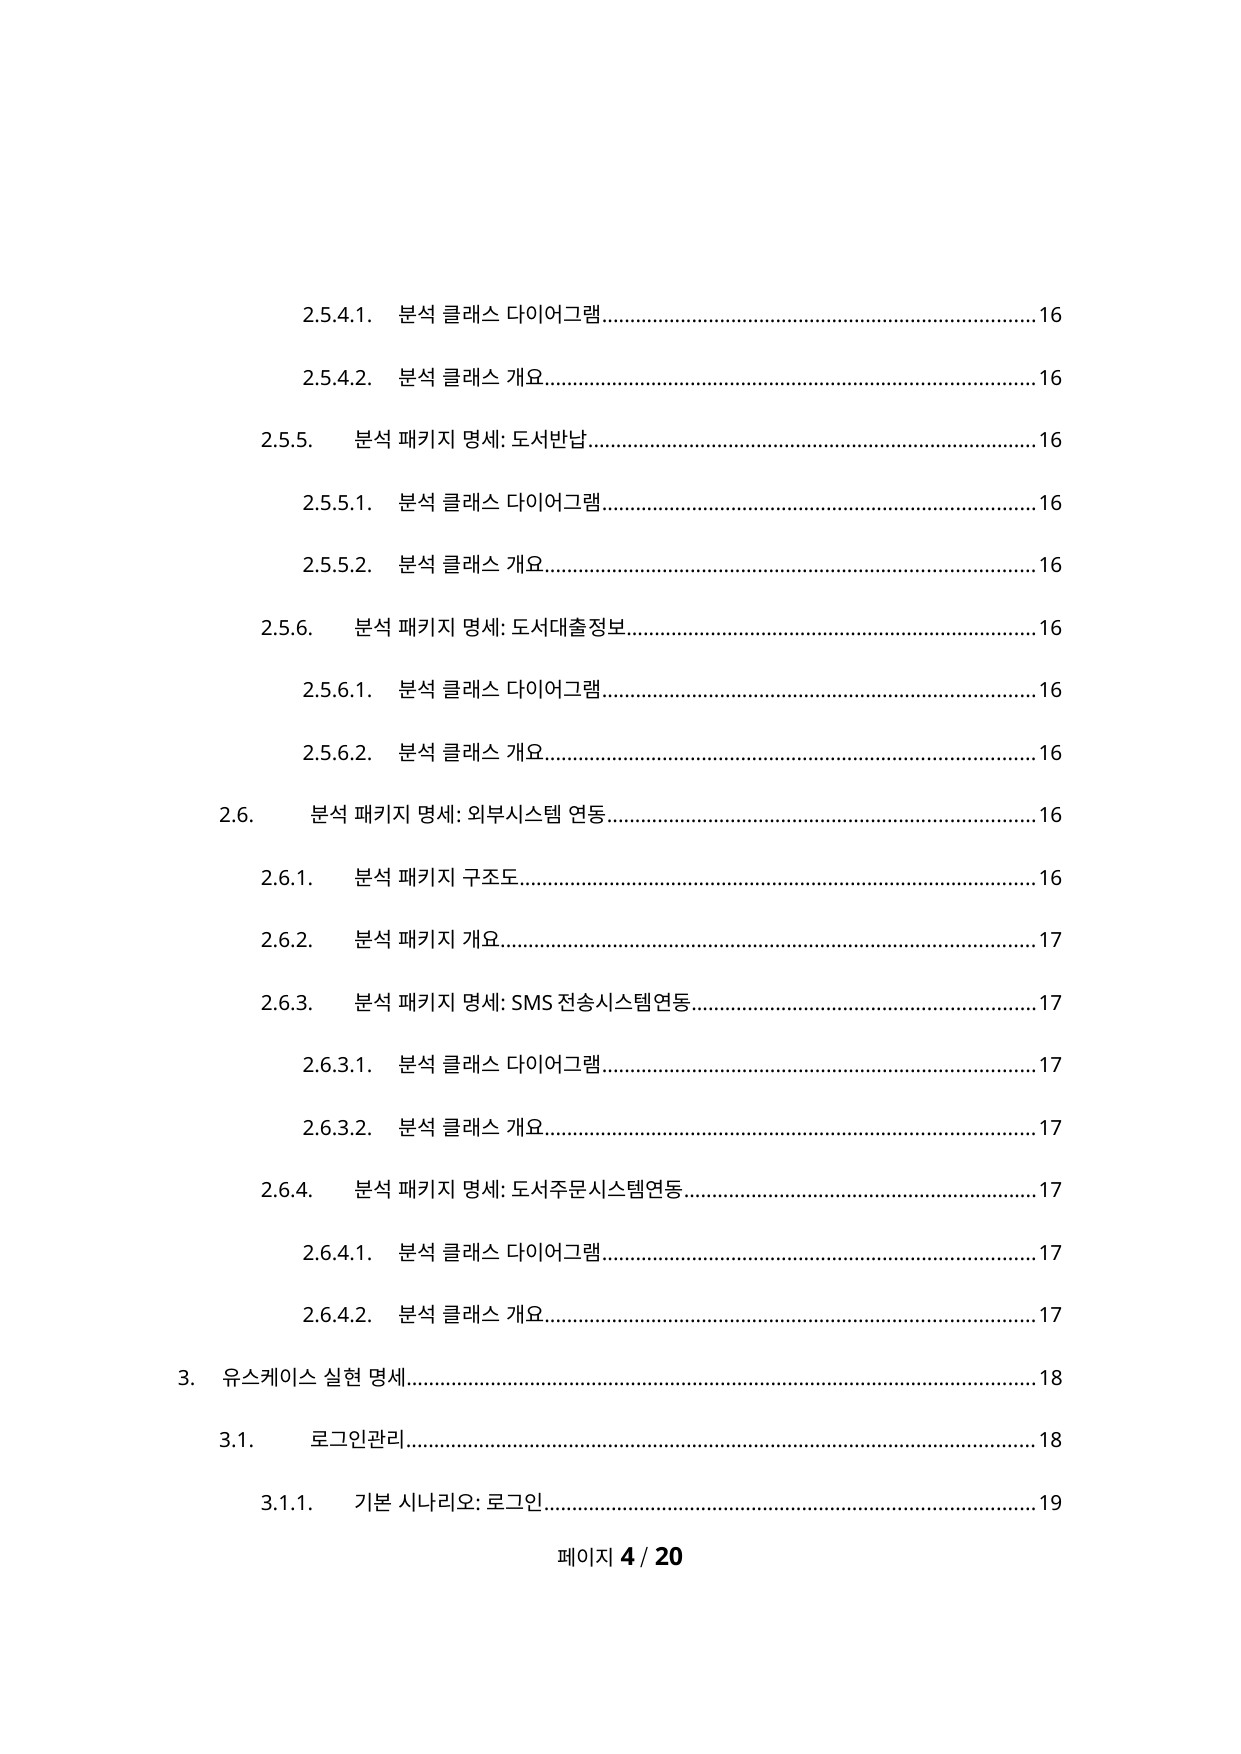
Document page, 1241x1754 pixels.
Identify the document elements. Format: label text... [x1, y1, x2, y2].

text 2.5.5. 분석 패키지 명세: 도서반납 16 [261, 420, 1063, 457]
text 2.5.5.1. 분석 클래스 다이어그램 16 [302, 482, 1063, 520]
text 2.6.4.1. 분석 클래스 다이어그램 17 [302, 1232, 1063, 1270]
text 2.6.2. 분석 패키지 개요 17 [261, 920, 1063, 957]
text 2.5.4.1. 분석 클래스 다이어그램 16 [302, 295, 1063, 332]
text 2.5.6.1. 분석 클래스 다이어그램 16 [302, 670, 1063, 707]
text 2.5.6.2. 분석 클래스 개요 16 [302, 732, 1063, 770]
text 2.6.1. 분석 패키지 구조도 16 [261, 857, 1063, 895]
text 2.5.4.2. 분석 클래스 개요 16 [302, 357, 1063, 395]
text 2.6. 분석 패키지 명세: 외부시스템 연동 16 [219, 795, 1063, 832]
text 2.5.6. 분석 패키지 명세: 도서대출정보 16 [261, 607, 1063, 645]
text 2.6.4.2. 분석 클래스 개요 17 [302, 1295, 1063, 1332]
text 3.1. 로그인관리 18 [219, 1420, 1063, 1457]
text 2.6.3.1. 분석 클래스 다이어그램 17 [302, 1045, 1063, 1082]
text 2.6.3.2. 분석 클래스 개요 17 [302, 1107, 1063, 1145]
text 2.6.4. 분석 패키지 명세: 도서주문시스템연동 17 [261, 1170, 1063, 1207]
text 3.1.1. 기본 시나리오: 로그인 19 [261, 1482, 1063, 1520]
text 2.5.5.2. 분석 클래스 개요 16 [302, 545, 1063, 582]
text 2.6.3. 분석 패키지 명세: SMS전송시스템연동 17 [261, 982, 1063, 1020]
text 3. 유스케이스 실현 명세 18 [177, 1357, 1063, 1395]
